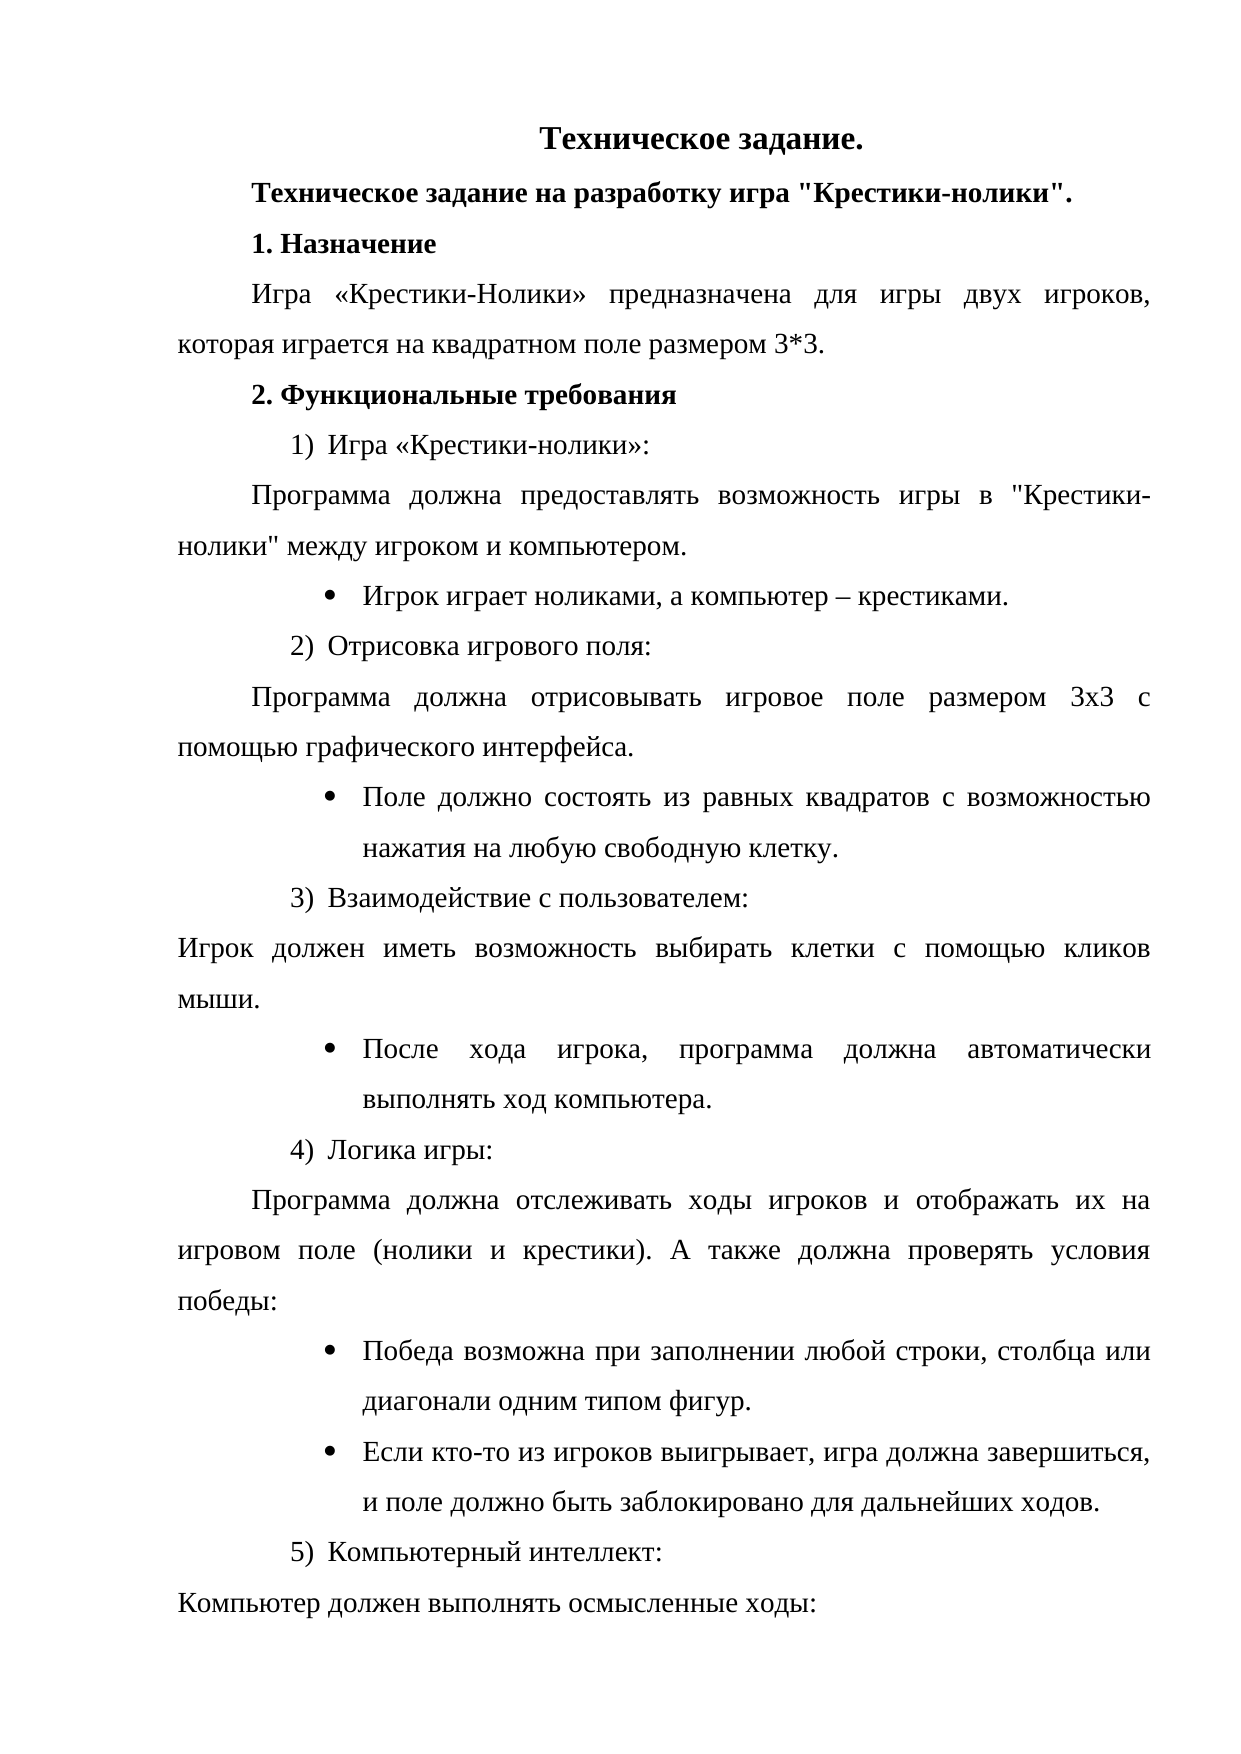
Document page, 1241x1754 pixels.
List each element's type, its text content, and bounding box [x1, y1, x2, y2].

list Игрок играет ноликами, а компьютер – крестиками. [325, 578, 1152, 612]
list После хода игрока, программа должна автоматически выполнять ход компьютера. [325, 1031, 1152, 1115]
text Программа должна отслеживать ходы игроков и отображать их на игровом поле (нолики и крестики). А также должна проверять условия победы: [177, 1182, 1152, 1316]
list Поле должно состоять из равных квадратов с возможностью нажатия на любую свободную клетку. [325, 779, 1152, 863]
list Если кто-то из игроков выигрывает, игра должна завершиться, и поле должно быть заблокировано для дальнейших ходов. [325, 1434, 1152, 1518]
text Программа должна предоставлять возможность игры в "Крестики-нолики" между игроком и компьютером. [177, 477, 1152, 561]
text Игрок должен иметь возможность выбирать клетки с помощью кликов мыши. [177, 931, 1152, 1014]
list Игра «Крестики-нолики»: [290, 427, 1152, 461]
text Игра «Крестики-Нолики» предназначена для игры двух игроков, которая играется на квадратном поле размером 3*3. [177, 276, 1152, 360]
text 2. Функциональные требования [177, 377, 1152, 410]
text Техническое задание на разработку игра "Крестики-нолики". [177, 176, 1152, 209]
text Программа должна отрисовывать игровое поле размером 3x3 с помощью графического интерфейса. [177, 679, 1152, 763]
text Техническое задание. [177, 118, 1152, 156]
list Отрисовка игрового поля: [290, 628, 1152, 662]
text 1. Назначение [177, 226, 1152, 259]
list Взаимодействие с пользователем: [290, 880, 1152, 914]
list Логика игры: [290, 1132, 1152, 1165]
text Компьютер должен выполнять осмысленные ходы: [177, 1585, 1152, 1618]
list Победа возможна при заполнении любой строки, столбца или диагонали одним типом фигур. [325, 1333, 1152, 1417]
list Компьютерный интеллект: [290, 1534, 1152, 1568]
